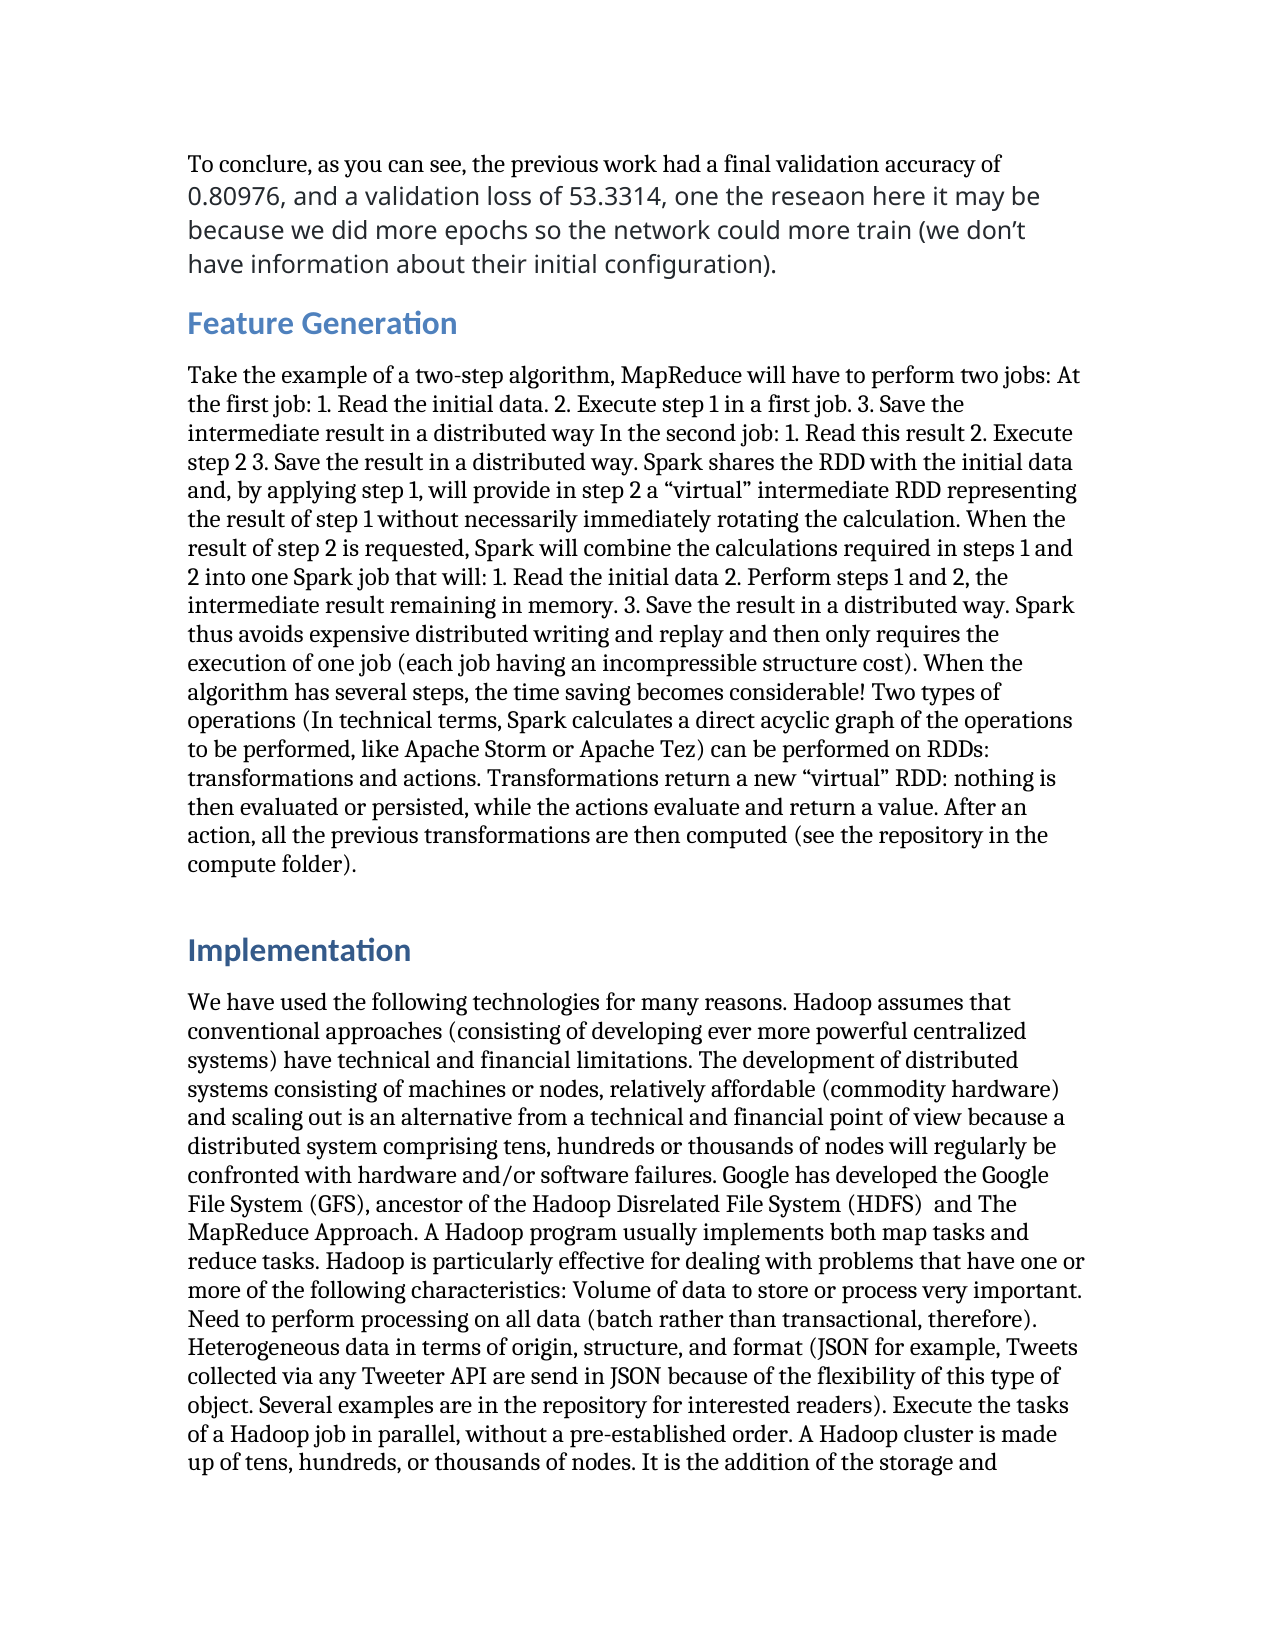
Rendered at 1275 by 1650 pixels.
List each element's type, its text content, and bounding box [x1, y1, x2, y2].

subtitle Implementation [187, 929, 1087, 969]
text To conclure, as you can see, the previous work had a final validation accuracy of 0.80976, and a validation loss of 53.3314, one the reseaon here it may be because we did more epochs so the network could more train (we don’t have information about their initial configuration). [187, 150, 1087, 281]
subtitle Feature Generation [187, 302, 1087, 342]
text Take the example of a two-step algorithm, MapReduce will have to perform two jobs: At the first job: 1. Read the initial data. 2. Execute step 1 in a first job. 3. Save the intermediate result in a distributed way In the second job: 1. Read this result 2. Execute step 2 3. Save the result in a distributed way. Spark shares the RDD with the initial data and, by applying step 1, will provide in step 2 a “virtual” intermediate RDD representing the result of step 1 without necessarily immediately rotating the calculation. When the result of step 2 is requested, Spark will combine the calculations required in steps 1 and 2 into one Spark job that will: 1. Read the initial data 2. Perform steps 1 and 2, the intermediate result remaining in memory. 3. Save the result in a distributed way. Spark thus avoids expensive distributed writing and replay and then only requires the execution of one job (each job having an incompressible structure cost). When the algorithm has several steps, the time saving becomes considerable! Two types of operations (In technical terms, Spark calculates a direct acyclic graph of the operations to be performed, like Apache Storm or Apache Tez) can be performed on RDDs: transformations and actions. Transformations return a new “virtual” RDD: nothing is then evaluated or persisted, while the actions evaluate and return a value. After an action, all the previous transformations are then computed (see the repository in the compute folder). [187, 361, 1087, 879]
